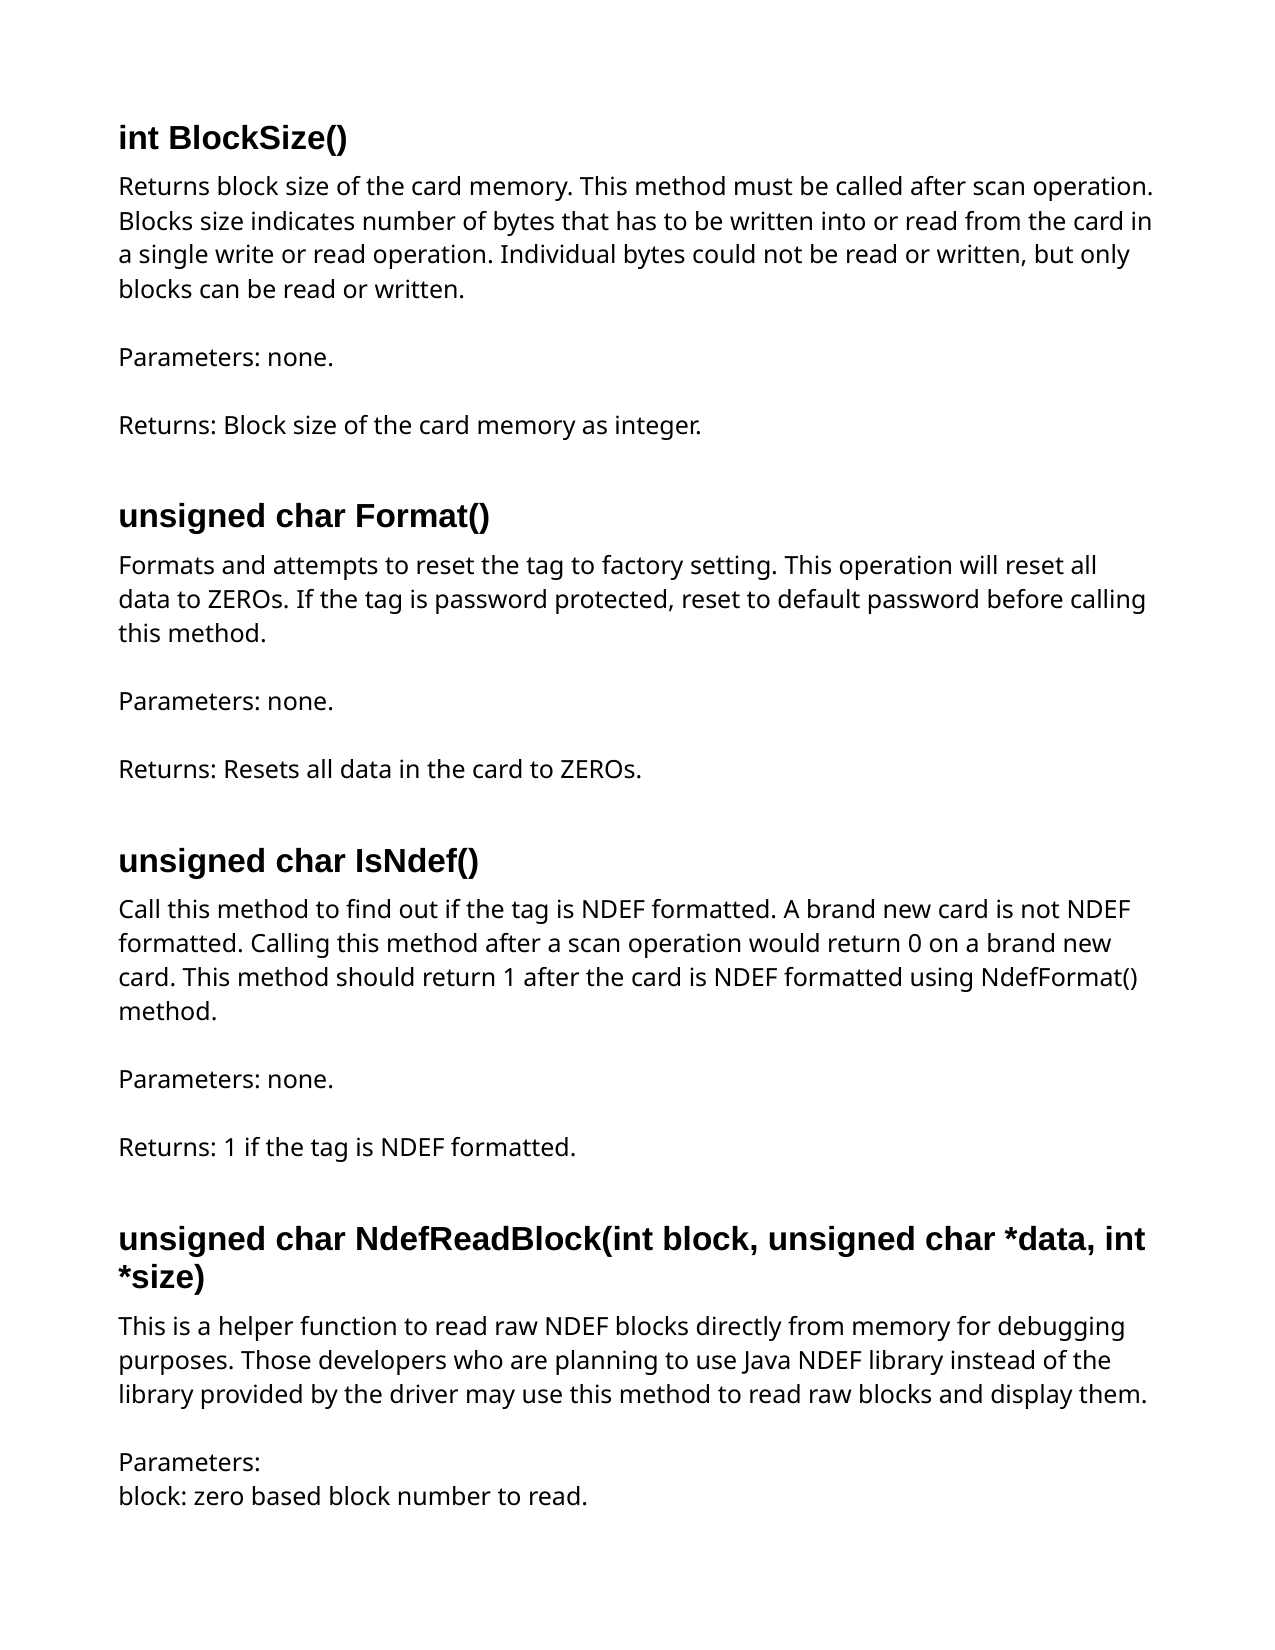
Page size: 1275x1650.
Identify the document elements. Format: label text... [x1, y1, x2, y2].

list This is a helper function to read raw NDEF blocks directly from memory for debugging purposes. Those developers who are planning to use Java NDEF library instead of the library provided by the driver may use this method to read raw blocks and display them. [118, 1308, 1157, 1411]
subtitle int BlockSize() [118, 118, 1157, 157]
subtitle unsigned char IsNdef() [118, 841, 1157, 879]
list Returns block size of the card memory. This method must be called after scan operation. Blocks size indicates number of bytes that has to be written into or read from the card in a single write or read operation. Individual bytes could not be read or written, but only blocks can be read or written. [118, 169, 1157, 305]
list Call this method to find out if the tag is NDEF formatted. A brand new card is not NDEF formatted. Calling this method after a scan operation would return 0 on a brand new card. This method should return 1 after the card is NDEF formatted using NdefFormat() method. [118, 892, 1157, 1028]
subtitle unsigned char NdefReadBlock(int block, unsigned char *data, int *size) [118, 1219, 1157, 1296]
list Formats and attempts to reset the tag to factory setting. This operation will reset all data to ZEROs. If the tag is password protected, reset to default password before calling this method. [118, 547, 1157, 649]
list Parameters: none. [118, 1062, 1157, 1096]
subtitle unsigned char Format() [118, 496, 1157, 535]
list Parameters: none. [118, 339, 1157, 373]
list Returns: Resets all data in the card to ZEROs. [118, 752, 1157, 786]
list Parameters: [118, 1445, 1157, 1479]
list Parameters: none. [118, 684, 1157, 718]
list Returns: Block size of the card memory as integer. [118, 407, 1157, 442]
list block: zero based block number to read. [118, 1479, 1157, 1513]
list Returns: 1 if the tag is NDEF formatted. [118, 1130, 1157, 1164]
